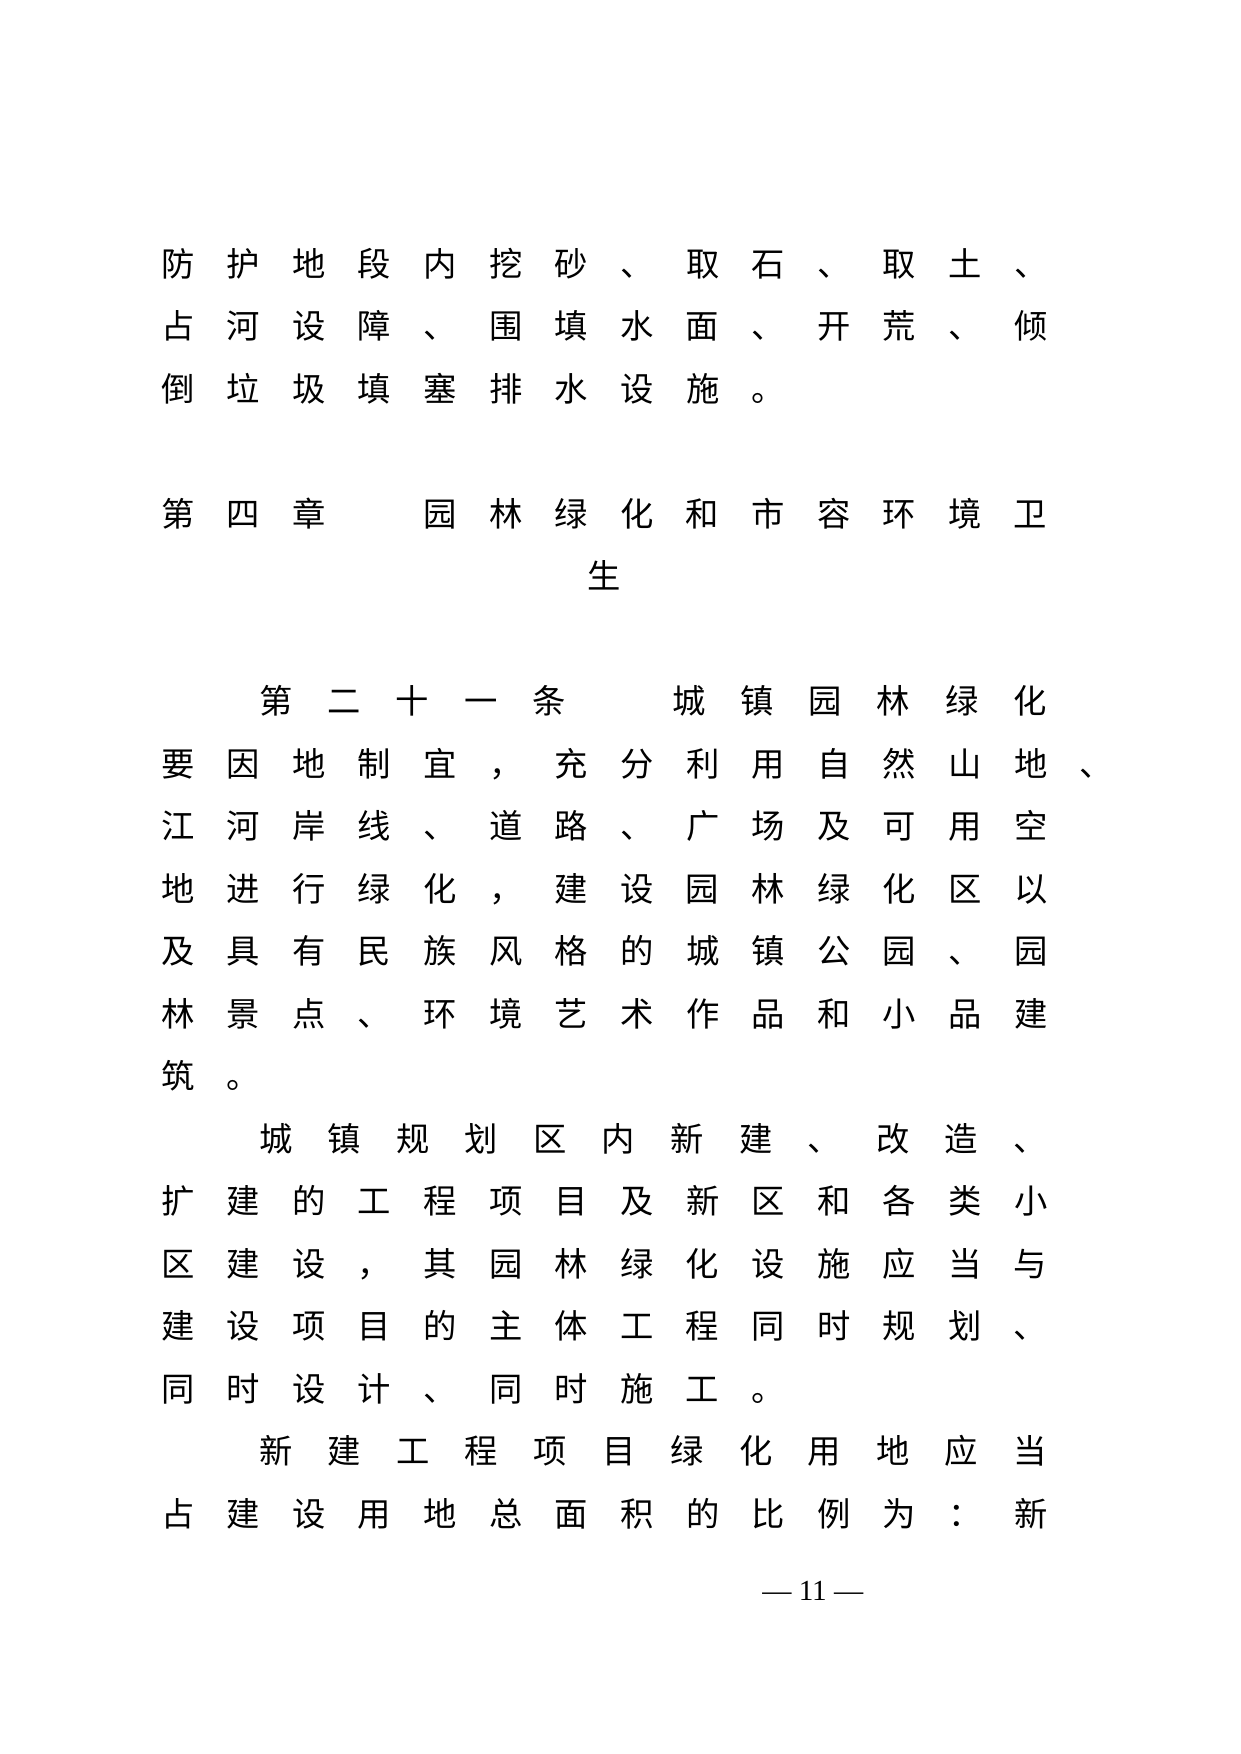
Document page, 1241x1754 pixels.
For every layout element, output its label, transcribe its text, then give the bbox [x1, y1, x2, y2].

text 城镇规划区内新建、改造、扩建的工程项目及新区和各类小区建设，其园林绿化设施应当与建设项目的主体工程同时规划、同时设计、同时施工。 [161, 1106, 1079, 1418]
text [161, 1418, 1079, 1543]
text 第四章 园林绿化和市容环境卫生 [161, 481, 1079, 606]
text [161, 231, 1079, 418]
text 第二十一条 城镇园林绿化要因地制宜，充分利用自然山地、江河岸线、道路、广场及可用空地进行绿化，建设园林绿化区以及具有民族风格的城镇公园、园林景点、环境艺术作品和小品建筑。 [161, 668, 1079, 1106]
